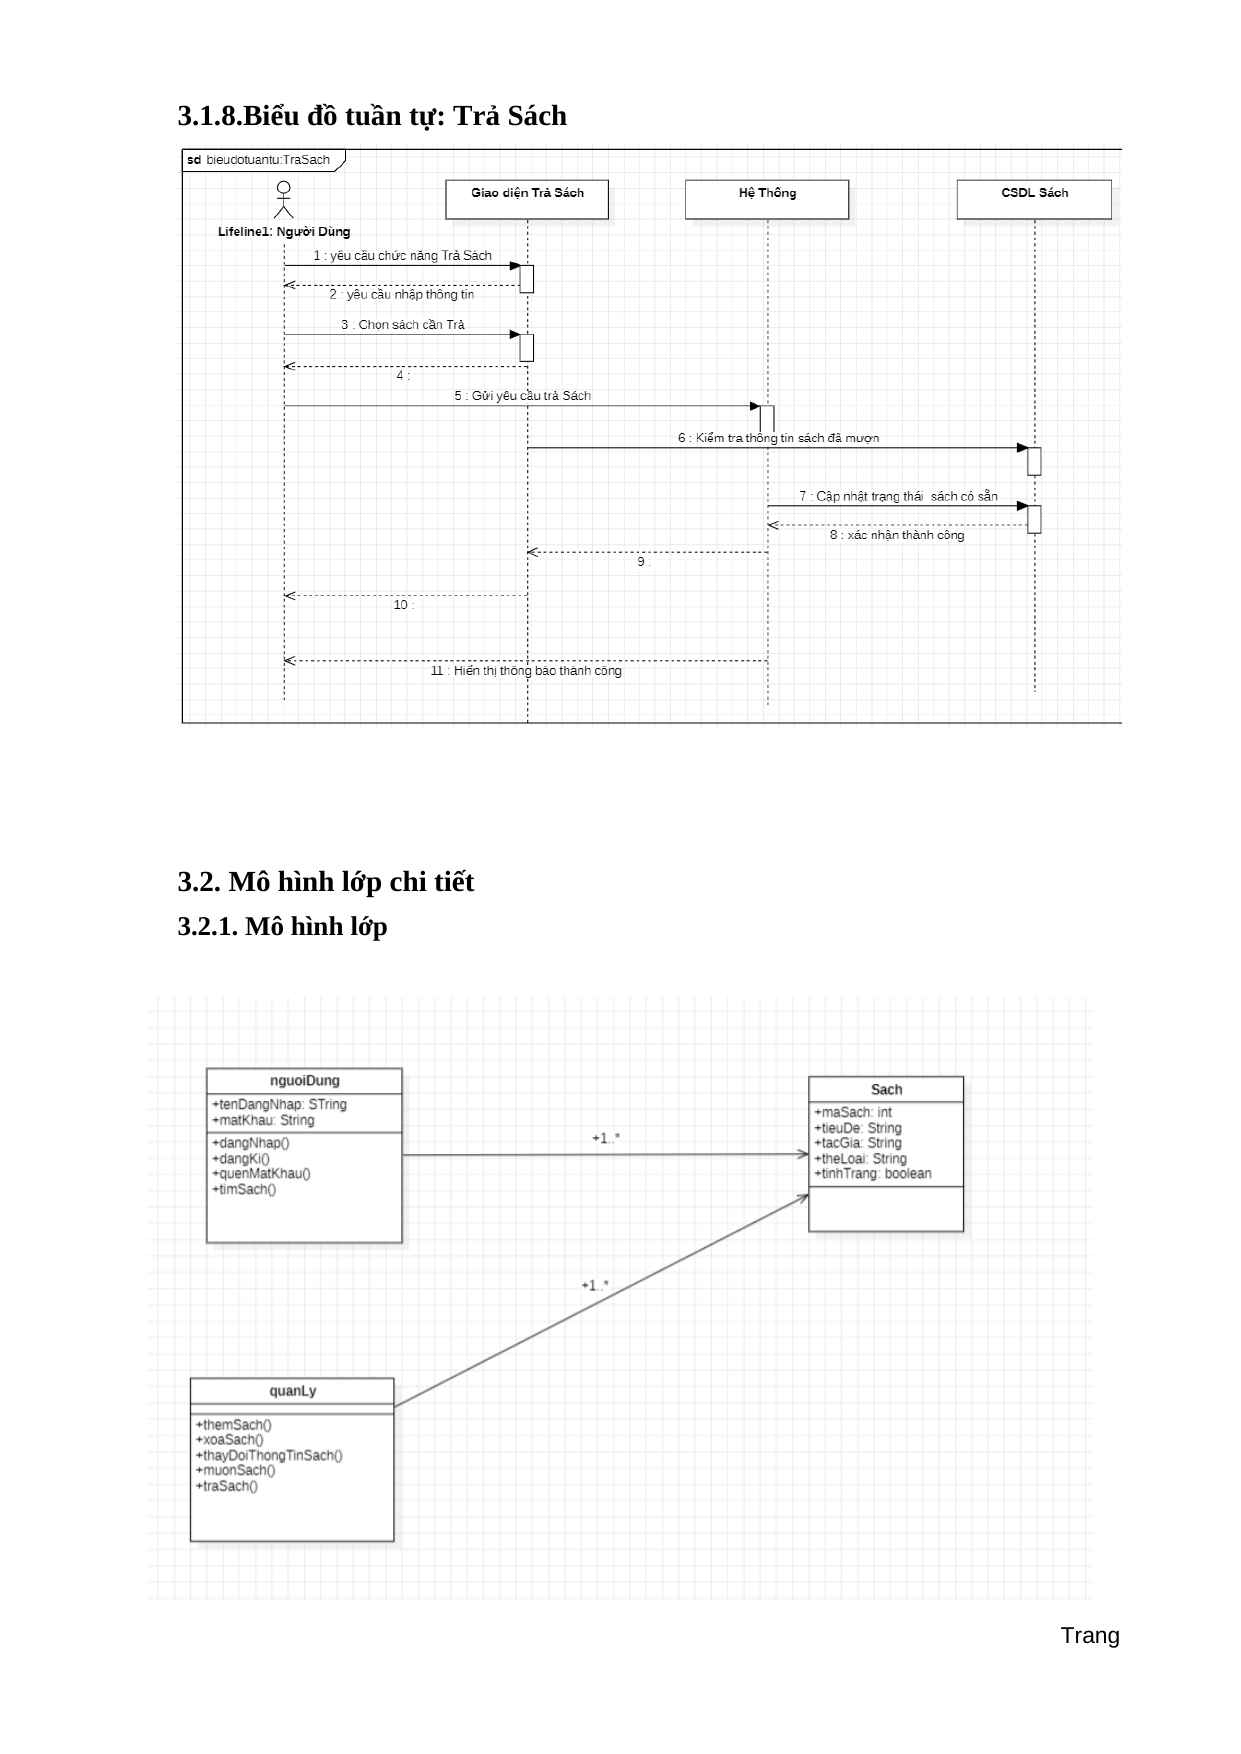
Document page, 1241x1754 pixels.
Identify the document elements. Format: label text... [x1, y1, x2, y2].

picture [177, 144, 1123, 726]
text 3.2.1. Mô hình lớp [177, 910, 1122, 941]
text 3.1.8.Biểu đồ tuần tự: Trả Sách [177, 98, 1122, 132]
text 3.2. Mô hình lớp chi tiết [177, 864, 1122, 897]
picture [147, 997, 1093, 1601]
